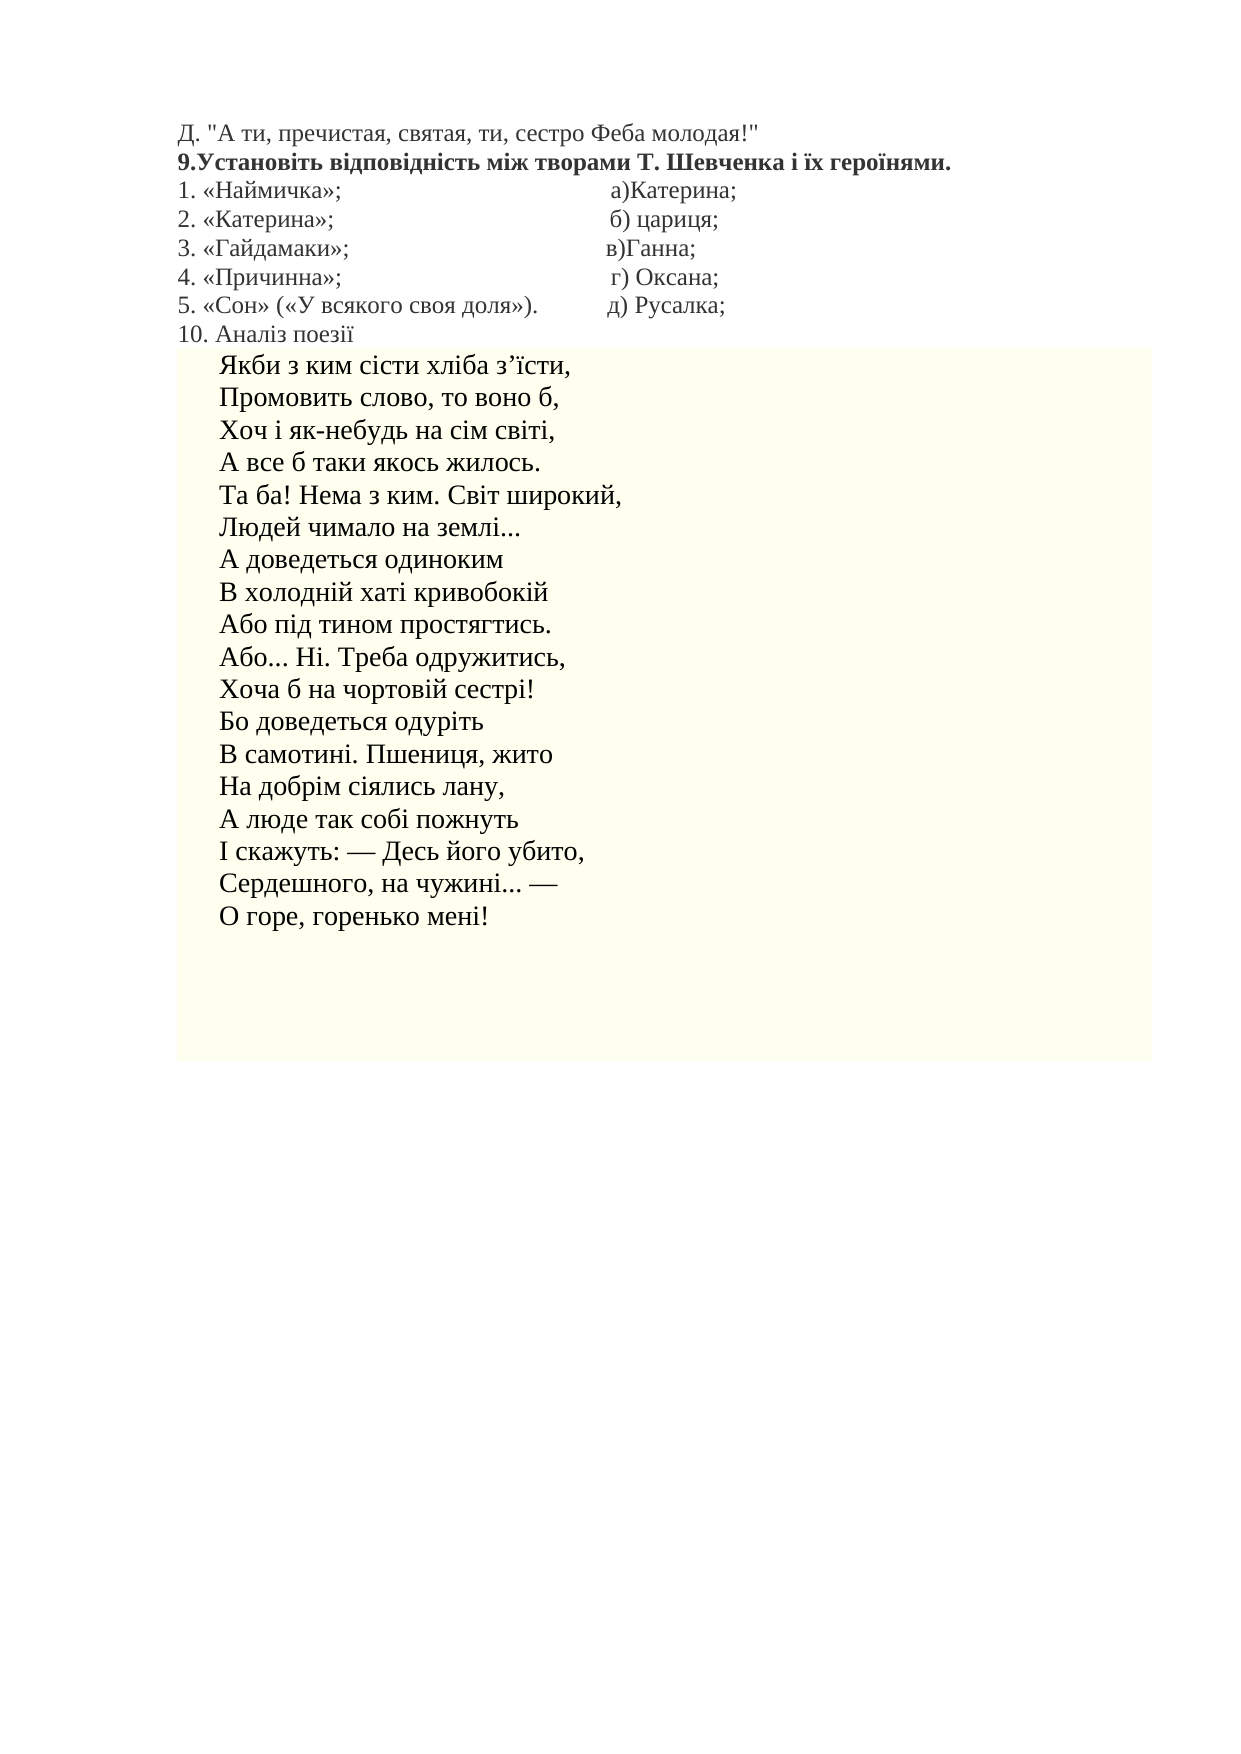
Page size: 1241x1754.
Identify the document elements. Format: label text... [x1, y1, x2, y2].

text Хоч і як-небудь на сім світі, [177, 413, 1152, 445]
text Хоча б на чортовій сестрі! [177, 672, 1152, 704]
text І скажуть: — Десь його убито, [177, 834, 1152, 866]
text Сердешного, на чужині... — [177, 866, 1152, 899]
text Або... Ні. Треба одружитись, [177, 640, 1152, 672]
text 1. «Наймичка»; а)Катерина; 2. «Катерина»; б) цариця; 3. «Гайдамаки»; в)Ганна; 4. «Причинна»; г) Оксана; 5. «Сон» («У всякого своя доля»). д) Русалка; 10. Аналіз поезії [177, 176, 1152, 348]
text Д. "А ти, пречистая, святая, ти, сестро Феба молодая!" [177, 118, 1152, 147]
text Або під тином простягтись. [177, 607, 1152, 640]
text А все б таки якось жилось. [177, 445, 1152, 478]
text Та ба! Нема з ким. Світ широкий, [177, 478, 1152, 510]
text 9.Установіть відповідність між творами Т. Шевченка і їх героїнями. [177, 147, 1152, 176]
text В самотині. Пшениця, жито [177, 737, 1152, 769]
text Людей чимало на землі... [177, 510, 1152, 542]
text А люде так собі пожнуть [177, 802, 1152, 834]
text В холодній хаті кривобокій [177, 575, 1152, 607]
text Бо доведеться одуріть [177, 704, 1152, 737]
text Якби з ким сісти хліба з’їсти, [177, 348, 1152, 381]
text На добрім сіялись лану, [177, 769, 1152, 802]
text А доведеться одиноким [177, 542, 1152, 575]
text Промовить слово, то воно б, [177, 381, 1152, 413]
text О горе, горенько мені! [177, 899, 1152, 931]
